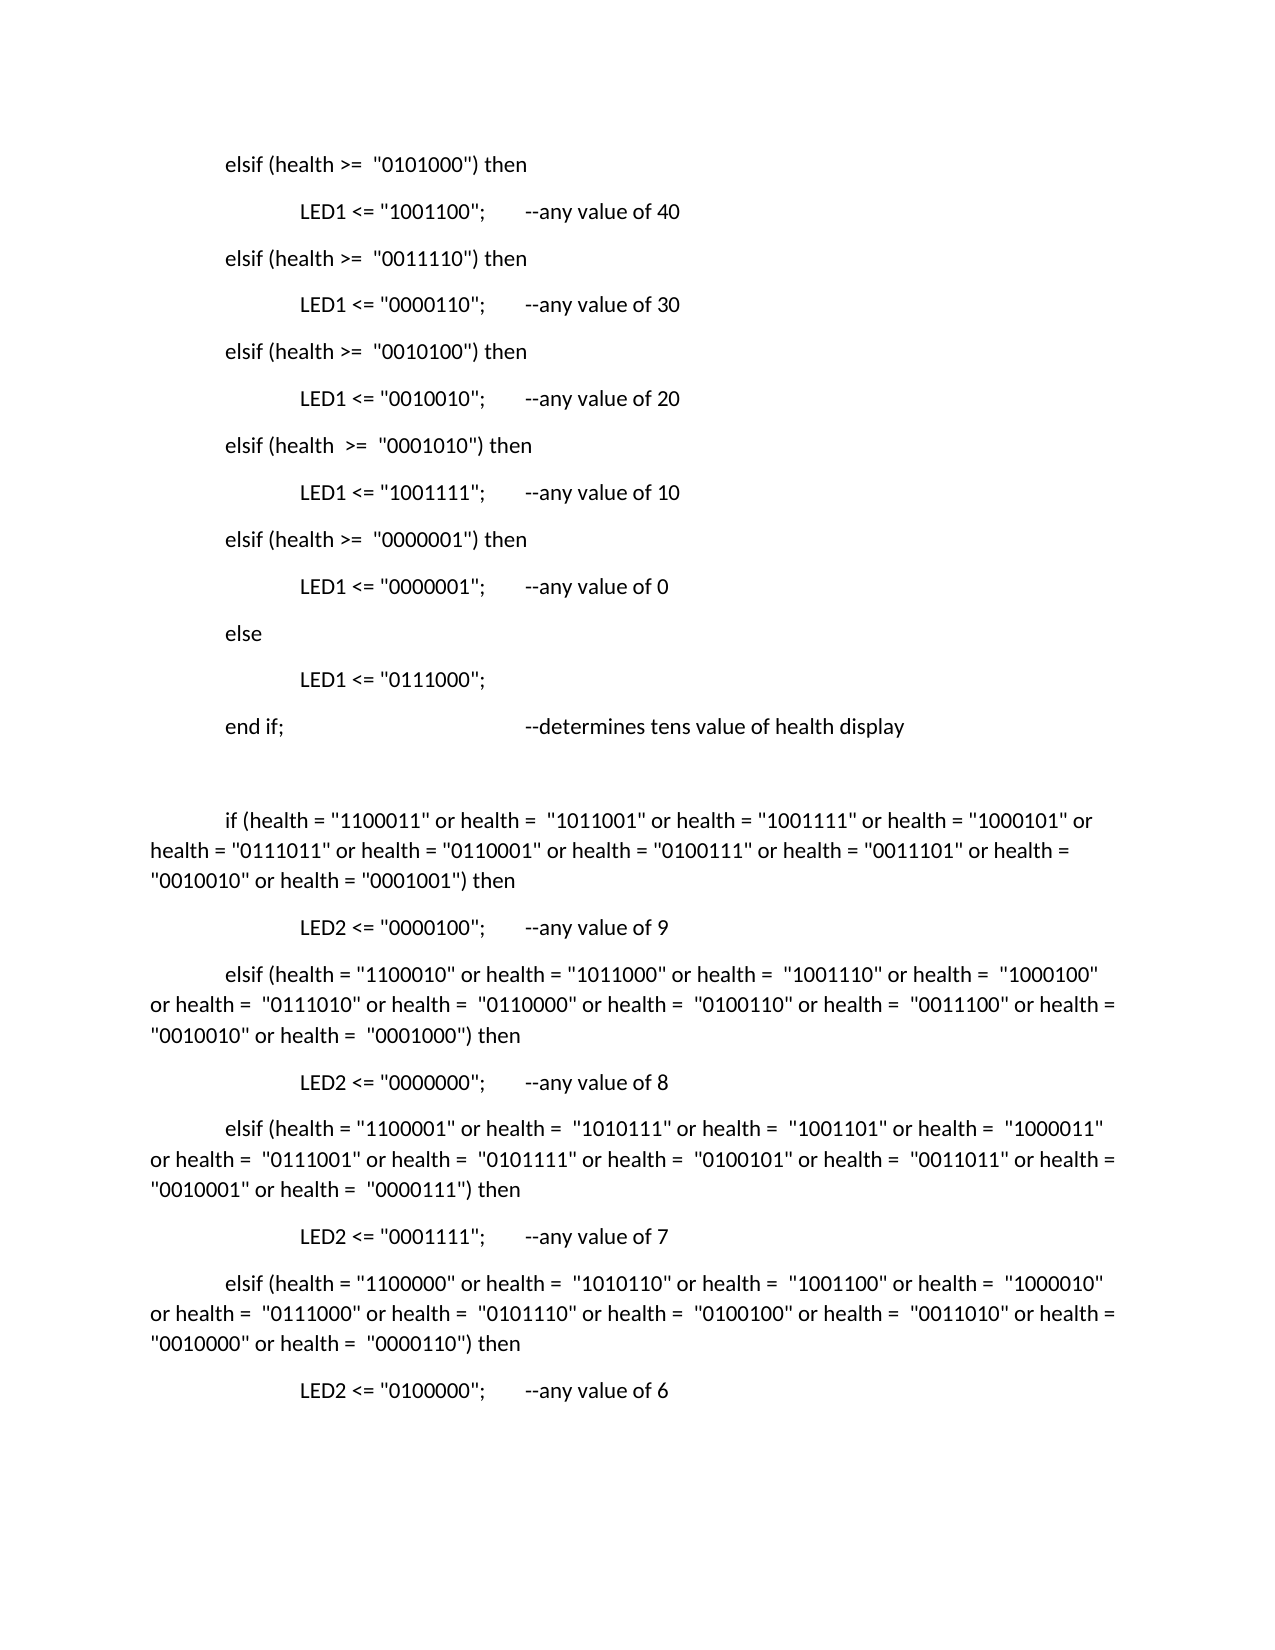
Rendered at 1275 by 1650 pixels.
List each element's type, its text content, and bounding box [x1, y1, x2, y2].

text LED2 <= "0001111"; --any value of 7 [150, 1222, 1125, 1250]
text LED2 <= "0100000"; --any value of 6 [150, 1376, 1125, 1404]
text LED1 <= "0000001"; --any value of 0 [150, 572, 1125, 600]
text LED1 <= "0000110"; --any value of 30 [150, 291, 1125, 319]
text elsif (health >= "0010100") then [150, 337, 1125, 366]
text LED1 <= "0010010"; --any value of 20 [150, 384, 1125, 412]
text elsif (health >= "0000001") then [150, 525, 1125, 553]
text LED1 <= "1001100"; --any value of 40 [150, 197, 1125, 225]
text elsif (health = "1100001" or health = "1010111" or health = "1001101" or health = "1000011" or health = "0111001" or health = "0101111" or health = "0100101" or health = "0011011" or health = "0010001" or health = "0000111") then [150, 1114, 1125, 1203]
text LED1 <= "0111000"; [150, 666, 1125, 694]
text LED2 <= "0000100"; --any value of 9 [150, 913, 1125, 942]
text elsif (health >= "0001010") then [150, 431, 1125, 459]
text LED2 <= "0000000"; --any value of 8 [150, 1068, 1125, 1096]
text end if; --determines tens value of health display [150, 712, 1125, 741]
text else [150, 619, 1125, 647]
text elsif (health >= "0011110") then [150, 244, 1125, 272]
text elsif (health >= "0101000") then [150, 150, 1125, 178]
text LED1 <= "1001111"; --any value of 10 [150, 478, 1125, 506]
text elsif (health = "1100000" or health = "1010110" or health = "1001100" or health = "1000010" or health = "0111000" or health = "0101110" or health = "0100100" or health = "0011010" or health = "0010000" or health = "0000110") then [150, 1269, 1125, 1357]
text if (health = "1100011" or health = "1011001" or health = "1001111" or health = "1000101" or health = "0111011" or health = "0110001" or health = "0100111" or health = "0011101" or health = "0010010" or health = "0001001") then [150, 806, 1125, 895]
text elsif (health = "1100010" or health = "1011000" or health = "1001110" or health = "1000100" or health = "0111010" or health = "0110000" or health = "0100110" or health = "0011100" or health = "0010010" or health = "0001000") then [150, 960, 1125, 1049]
